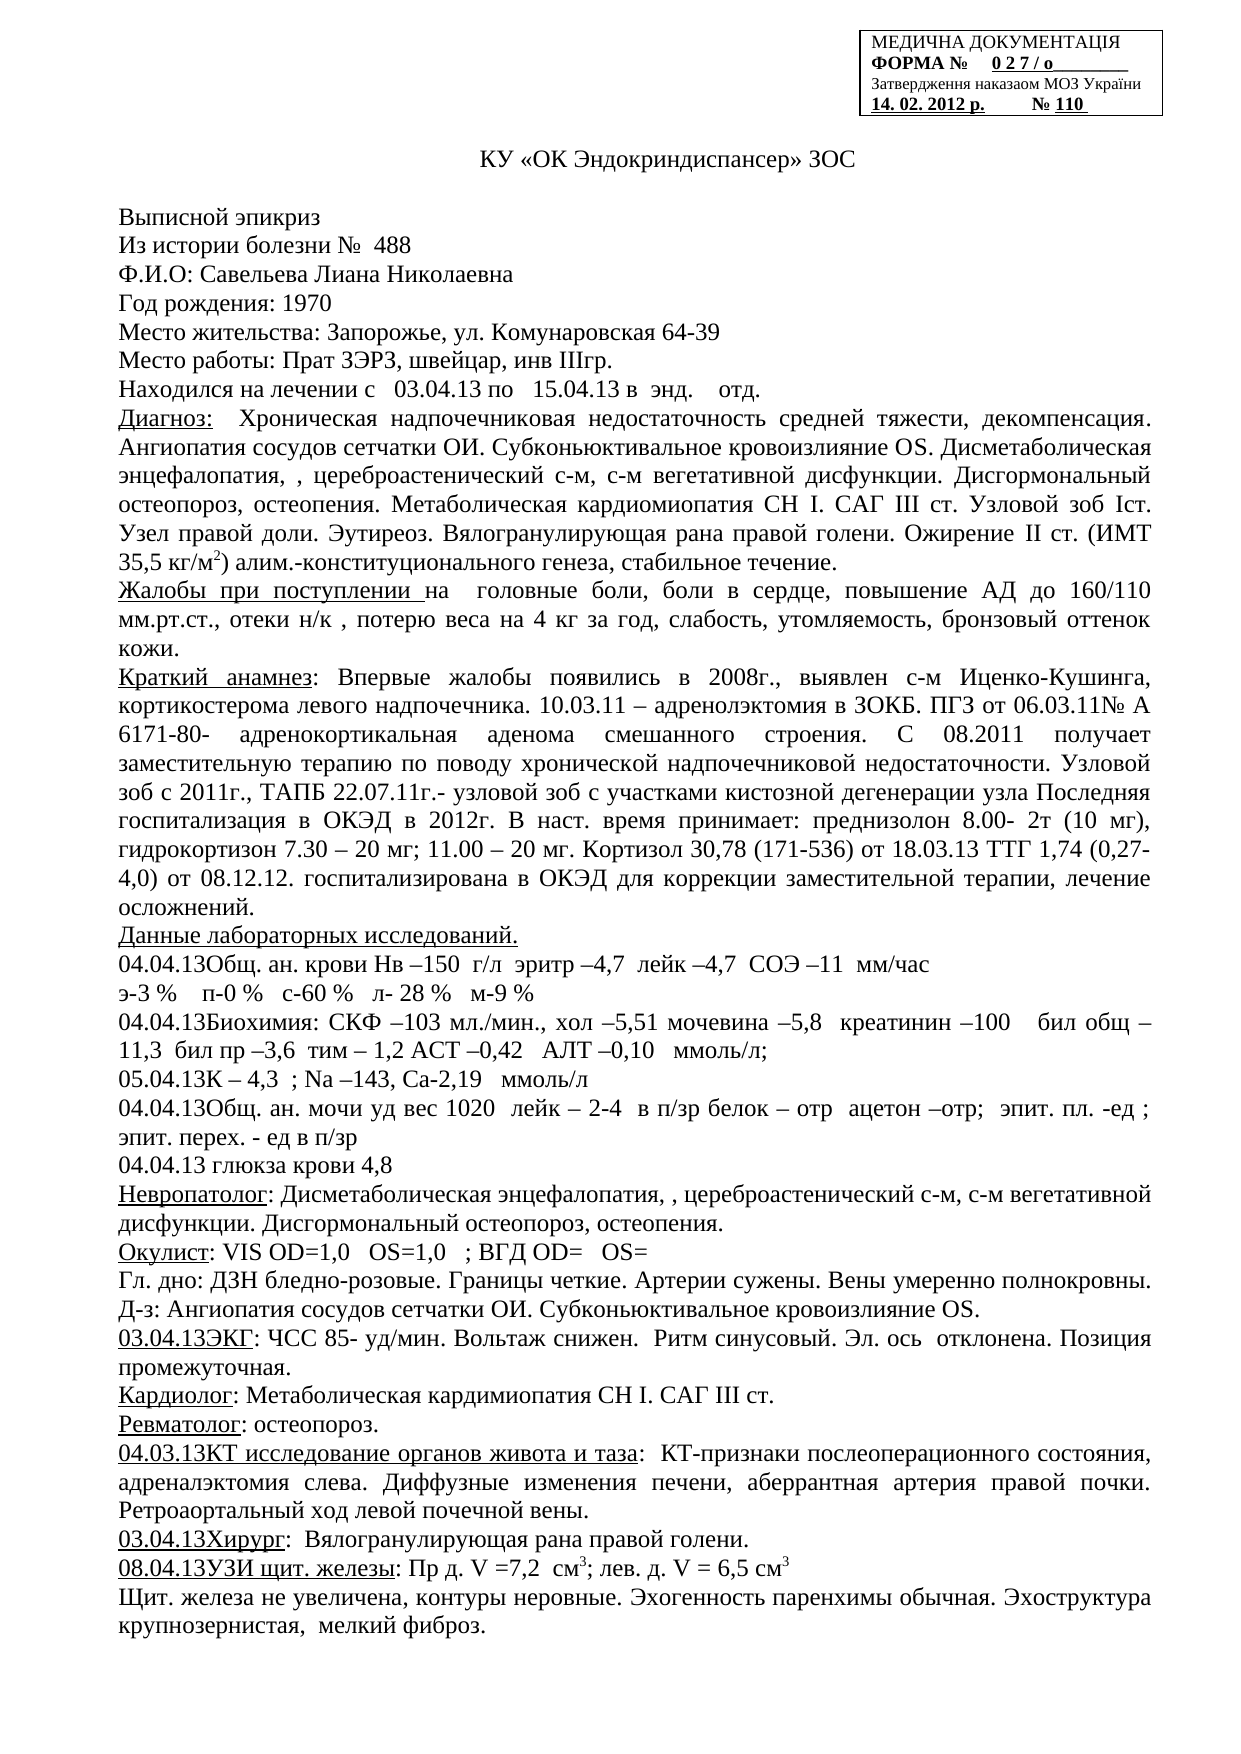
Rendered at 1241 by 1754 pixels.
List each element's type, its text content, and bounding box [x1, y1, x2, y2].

text Гл. дно: ДЗН бледно-розовые. Границы четкие. Артерии сужены. Вены умеренно полнокровны. Д-з: Ангиопатия сосудов сетчатки ОИ. Субконьюктивальное кровоизлияние ОS. [118, 1266, 1152, 1323]
text 04.04.13Общ. ан. крови Нв –150 г/л эритр –4,7 лейк –4,7 СОЭ –11 мм/час [118, 949, 1152, 978]
text Ревматолог: остеопороз. [118, 1409, 1152, 1438]
text 03.04.13ЭКГ: ЧСС 85- уд/мин. Вольтаж снижен. Ритм синусовый. Эл. ось отклонена. Позиция промежуточная. [118, 1323, 1152, 1381]
text Диагноз: Хроническая надпочечниковая недостаточность средней тяжести, декомпенсация. Ангиопатия сосудов сетчатки ОИ. Субконьюктивальное кровоизлияние ОS. Дисметаболическая энцефалопатия, , цереброастенический с-м, с-м вегетативной дисфункции. Дисгормональный остеопороз, остеопения. Метаболическая кардиомиопатия СН I. САГ III ст. Узловой зоб Iст. Узел правой доли. Эутиреоз. Вялогранулирующая рана правой голени. Ожирение II ст. (ИМТ 35,5 кг/м2) алим.-конституционального генеза, стабильное течение. [118, 403, 1152, 576]
text 03.04.13Хирург: Вялогранулирующая рана правой голени. [118, 1524, 1152, 1553]
subtitle КУ «ОК Эндокриндиспансер» ЗОС [177, 144, 1158, 173]
text Кардиолог: Метаболическая кардимиопатия СН I. САГ III ст. [118, 1381, 1152, 1409]
text э-3 % п-0 % с-60 % л- 28 % м-9 % [118, 978, 1152, 1007]
text Невропатолог: Дисметаболическая энцефалопатия, , цереброастенический с-м, с-м вегетативной дисфункции. Дисгормональный остеопороз, остеопения. [118, 1179, 1152, 1237]
text 04.03.13КТ исследование органов живота и таза: КТ-признаки послеоперационного состояния, адреналэктомия слева. Диффузные изменения печени, аберрантная артерия правой почки. Ретроаортальный ход левой почечной вены. [118, 1438, 1152, 1524]
text 08.04.13УЗИ щит. железы: Пр д. V =7,2 см3; лев. д. V = 6,5 см3 [118, 1553, 1152, 1582]
text Окулист: VIS OD=1,0 OS=1,0 ; ВГД OD= OS= [118, 1237, 1152, 1266]
text Находился на лечении с 03.04.13 по 15.04.13 в энд. отд. [118, 374, 1152, 403]
subtitle Ф.И.О: Савельева Лиана Николаевна [118, 259, 1152, 288]
subtitle Из истории болезни № 488 [118, 231, 1152, 259]
text Место жительства: Запорожье, ул. Комунаровская 64-39 [118, 317, 1152, 346]
text 05.04.13К – 4,3 ; Nа –143, Са-2,19 ммоль/л [118, 1064, 1152, 1093]
text Краткий анамнез: Впервые жалобы появились в 2008г., выявлен с-м Иценко-Кушинга, кортикостерома левого надпочечника. 10.03.11 – адренолэктомия в ЗОКБ. ПГЗ от 06.03.11№ А 6171-80- адренокортикальная аденома смешанного строения. С 08.2011 получает заместительную терапию по поводу хронической надпочечниковой недостаточности. Узловой зоб с 2011г., ТАПБ 22.07.11г.- узловой зоб с участками кистозной дегенерации узла Последняя госпитализация в ОКЭД в 2012г. В наст. время принимает: преднизолон 8.00- 2т (10 мг), гидрокортизон 7.30 – 20 мг; 11.00 – 20 мг. Кортизол 30,78 (171-536) от 18.03.13 ТТГ 1,74 (0,27-4,0) от 08.12.12. госпитализирована в ОКЭД для коррекции заместительной терапии, лечение осложнений. [118, 662, 1152, 921]
text 04.04.13 глюкза крови 4,8 [118, 1151, 1152, 1179]
text Место работы: Прат ЗЭРЗ, швейцар, инв IIIгр. [118, 346, 1152, 374]
text Щит. железа не увеличена, контуры неровные. Эхогенность паренхимы обычная. Эхоструктура крупнозернистая, мелкий фиброз. [118, 1582, 1152, 1639]
text Данные лабораторных исследований. [118, 921, 1152, 949]
text Жалобы при поступлении на головные боли, боли в сердце, повышение АД до 160/110 мм.рт.ст., отеки н/к , потерю веса на 4 кг за год, слабость, утомляемость, бронзовый оттенок кожи. [118, 576, 1152, 662]
subtitle 04.04.13Общ. ан. мочи уд вес 1020 лейк – 2-4 в п/зр белок – отр ацетон –отр; эпит. пл. -ед ; эпит. перех. - ед в п/зр [118, 1093, 1152, 1151]
text Год рождения: 1970 [118, 288, 1152, 317]
subtitle Выписной эпикриз [118, 202, 1158, 231]
text 04.04.13Биохимия: СКФ –103 мл./мин., хол –5,51 мочевина –5,8 креатинин –100 бил общ –11,3 бил пр –3,6 тим – 1,2 АСТ –0,42 АЛТ –0,10 ммоль/л; [118, 1007, 1152, 1064]
